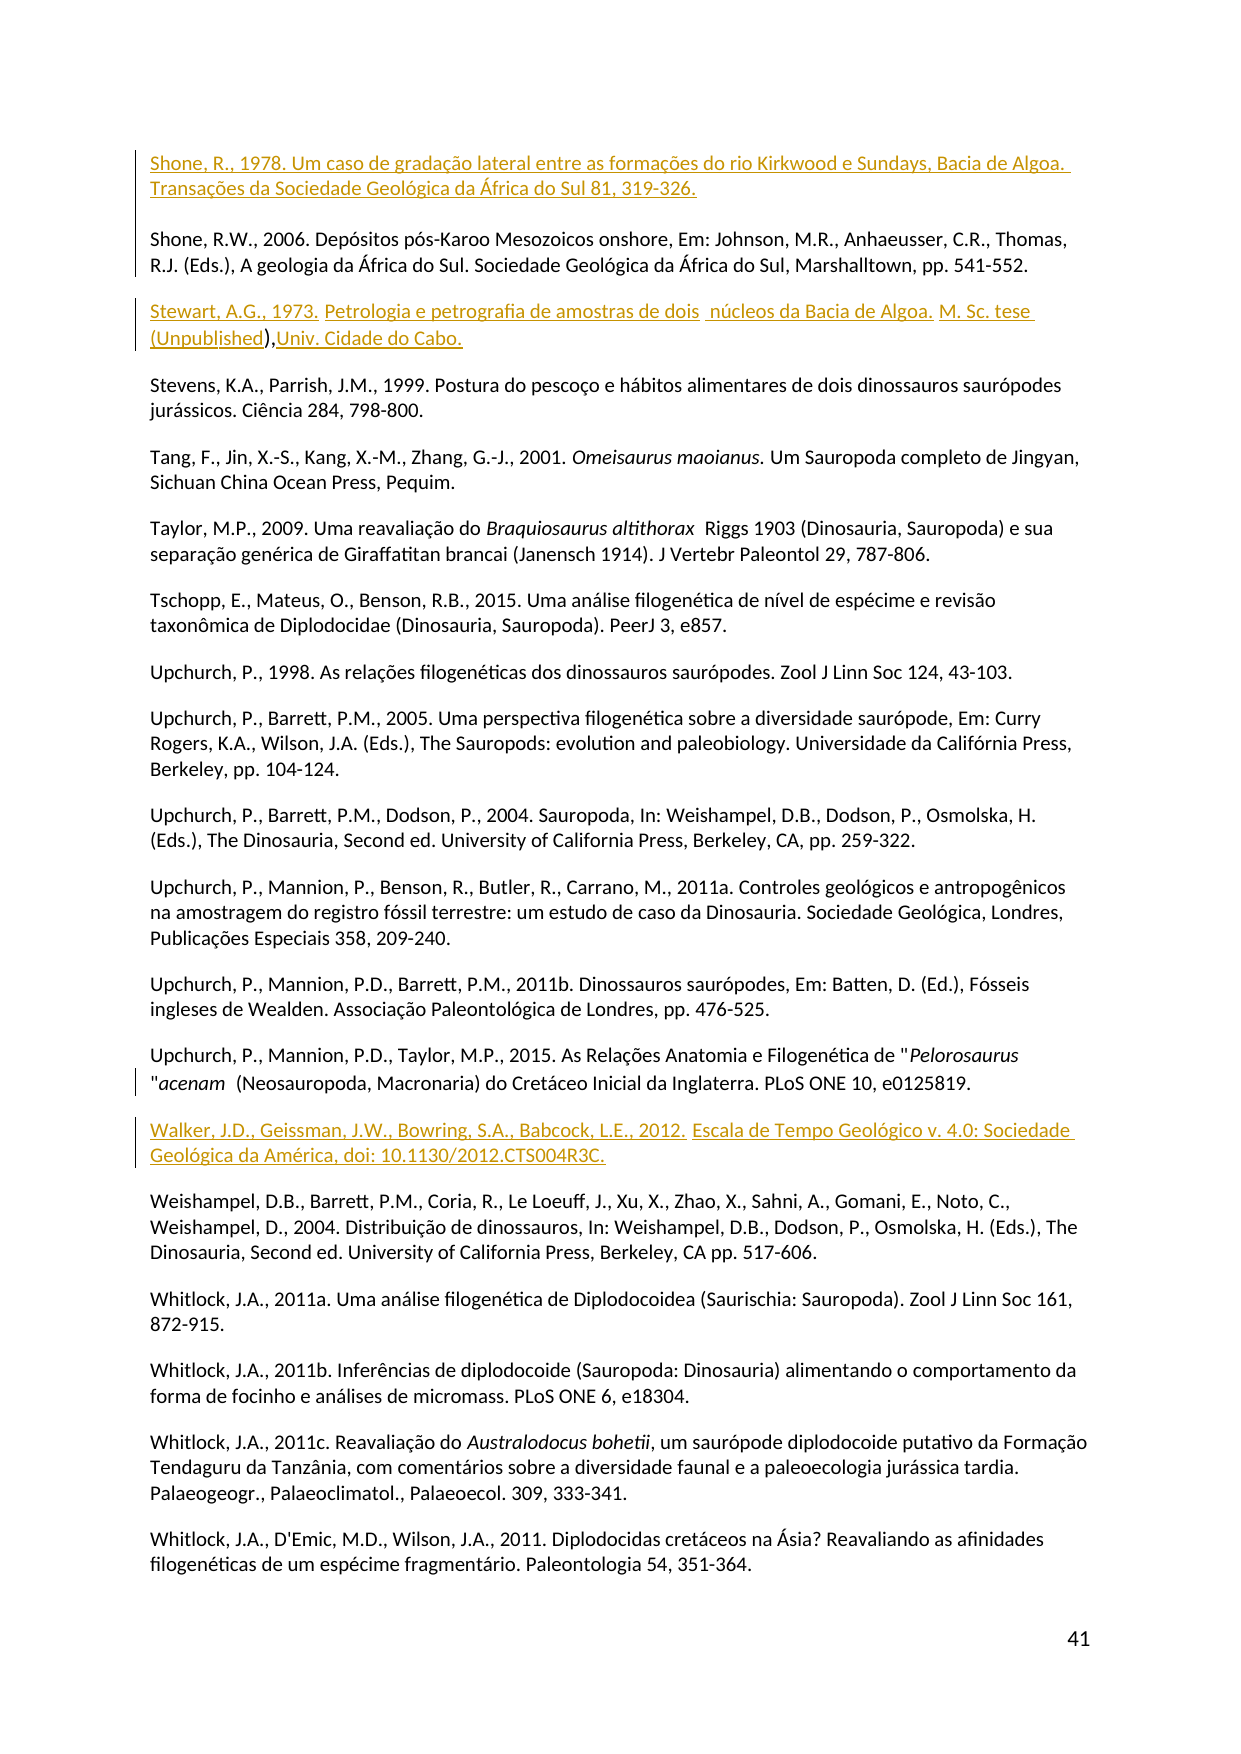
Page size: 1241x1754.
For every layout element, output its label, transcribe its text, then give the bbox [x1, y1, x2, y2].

text Upchurch, P., Barrett, P.M., Dodson, P., 2004. Sauropoda, In: Weishampel, D.B., Dodson, P., Osmolska, H. (Eds.), The Dinosauria, Second ed. University of California Press, Berkeley, CA, pp. 259-322. [150, 802, 1090, 853]
text Whitlock, J.A., D'Emic, M.D., Wilson, J.A., 2011. Diplodocidas cretáceos na Ásia? Reavaliando as afinidades filogenéticas de um espécime fragmentário. Paleontologia 54, 351-364. [150, 1526, 1090, 1577]
text Upchurch, P., 1998. As relações filogenéticas dos dinossauros saurópodes. Zool J Linn Soc 124, 43-103. [150, 659, 1090, 684]
text Whitlock, J.A., 2011a. Uma análise filogenética de Diplodocoidea (Saurischia: Sauropoda). Zool J Linn Soc 161, 872-915. [150, 1286, 1090, 1337]
text Upchurch, P., Mannion, P.D., Taylor, M.P., 2015. As Relações Anatomia e Filogenética de "Pelorosaurus "acenam (Neosauropoda, Macronaria) do Cretáceo Inicial da Inglaterra. PLoS ONE 10, e0125819. [150, 1043, 1090, 1096]
text Tschopp, E., Mateus, O., Benson, R.B., 2015. Uma análise filogenética de nível de espécime e revisão taxonômica de Diplodocidae (Dinosauria, Sauropoda). PeerJ 3, e857. [150, 587, 1090, 638]
text Shone, R.W., 2006. Depósitos pós-Karoo Mesozoicos onshore, Em: Johnson, M.R., Anhaeusser, C.R., Thomas, R.J. (Eds.), A geologia da África do Sul. Sociedade Geológica da África do Sul, Marshalltown, pp. 541-552. [150, 226, 1090, 277]
text Upchurch, P., Mannion, P., Benson, R., Butler, R., Carrano, M., 2011a. Controles geológicos e antropogênicos na amostragem do registro fóssil terrestre: um estudo de caso da Dinosauria. Sociedade Geológica, Londres, Publicações Especiais 358, 209-240. [150, 874, 1090, 950]
text ), [150, 298, 1090, 351]
text Upchurch, P., Mannion, P.D., Barrett, P.M., 2011b. Dinossauros saurópodes, Em: Batten, D. (Ed.), Fósseis ingleses de Wealden. Associação Paleontológica de Londres, pp. 476-525. [150, 971, 1090, 1022]
text Upchurch, P., Barrett, P.M., 2005. Uma perspectiva filogenética sobre a diversidade saurópode, Em: Curry Rogers, K.A., Wilson, J.A. (Eds.), The Sauropods: evolution and paleobiology. Universidade da Califórnia Press, Berkeley, pp. 104-124. [150, 705, 1090, 781]
text Whitlock, J.A., 2011b. Inferências de diplodocoide (Sauropoda: Dinosauria) alimentando o comportamento da forma de focinho e análises de micromass. PLoS ONE 6, e18304. [150, 1357, 1090, 1408]
text Stevens, K.A., Parrish, J.M., 1999. Postura do pescoço e hábitos alimentares de dois dinossauros saurópodes jurássicos. Ciência 284, 798-800. [150, 372, 1090, 423]
text Weishampel, D.B., Barrett, P.M., Coria, R., Le Loeuff, J., Xu, X., Zhao, X., Sahni, A., Gomani, E., Noto, C., Weishampel, D., 2004. Distribuição de dinossauros, In: Weishampel, D.B., Dodson, P., Osmolska, H. (Eds.), The Dinosauria, Second ed. University of California Press, Berkeley, CA pp. 517-606. [150, 1189, 1090, 1265]
text Taylor, M.P., 2009. Uma reavaliação do Braquiosaurus altithorax Riggs 1903 (Dinosauria, Sauropoda) e sua separação genérica de Giraffatitan brancai (Janensch 1914). J Vertebr Paleontol 29, 787-806. [150, 516, 1090, 566]
text Whitlock, J.A., 2011c. Reavaliação do Australodocus bohetii, um saurópode diplodocoide putativo da Formação Tendaguru da Tanzânia, com comentários sobre a diversidade faunal e a paleoecologia jurássica tardia. Palaeogeogr., Palaeoclimatol., Palaeoecol. 309, 333-341. [150, 1429, 1090, 1505]
text Tang, F., Jin, X.-S., Kang, X.-M., Zhang, G.-J., 2001. Omeisaurus maoianus. Um Sauropoda completo de Jingyan, Sichuan China Ocean Press, Pequim. [150, 444, 1090, 495]
